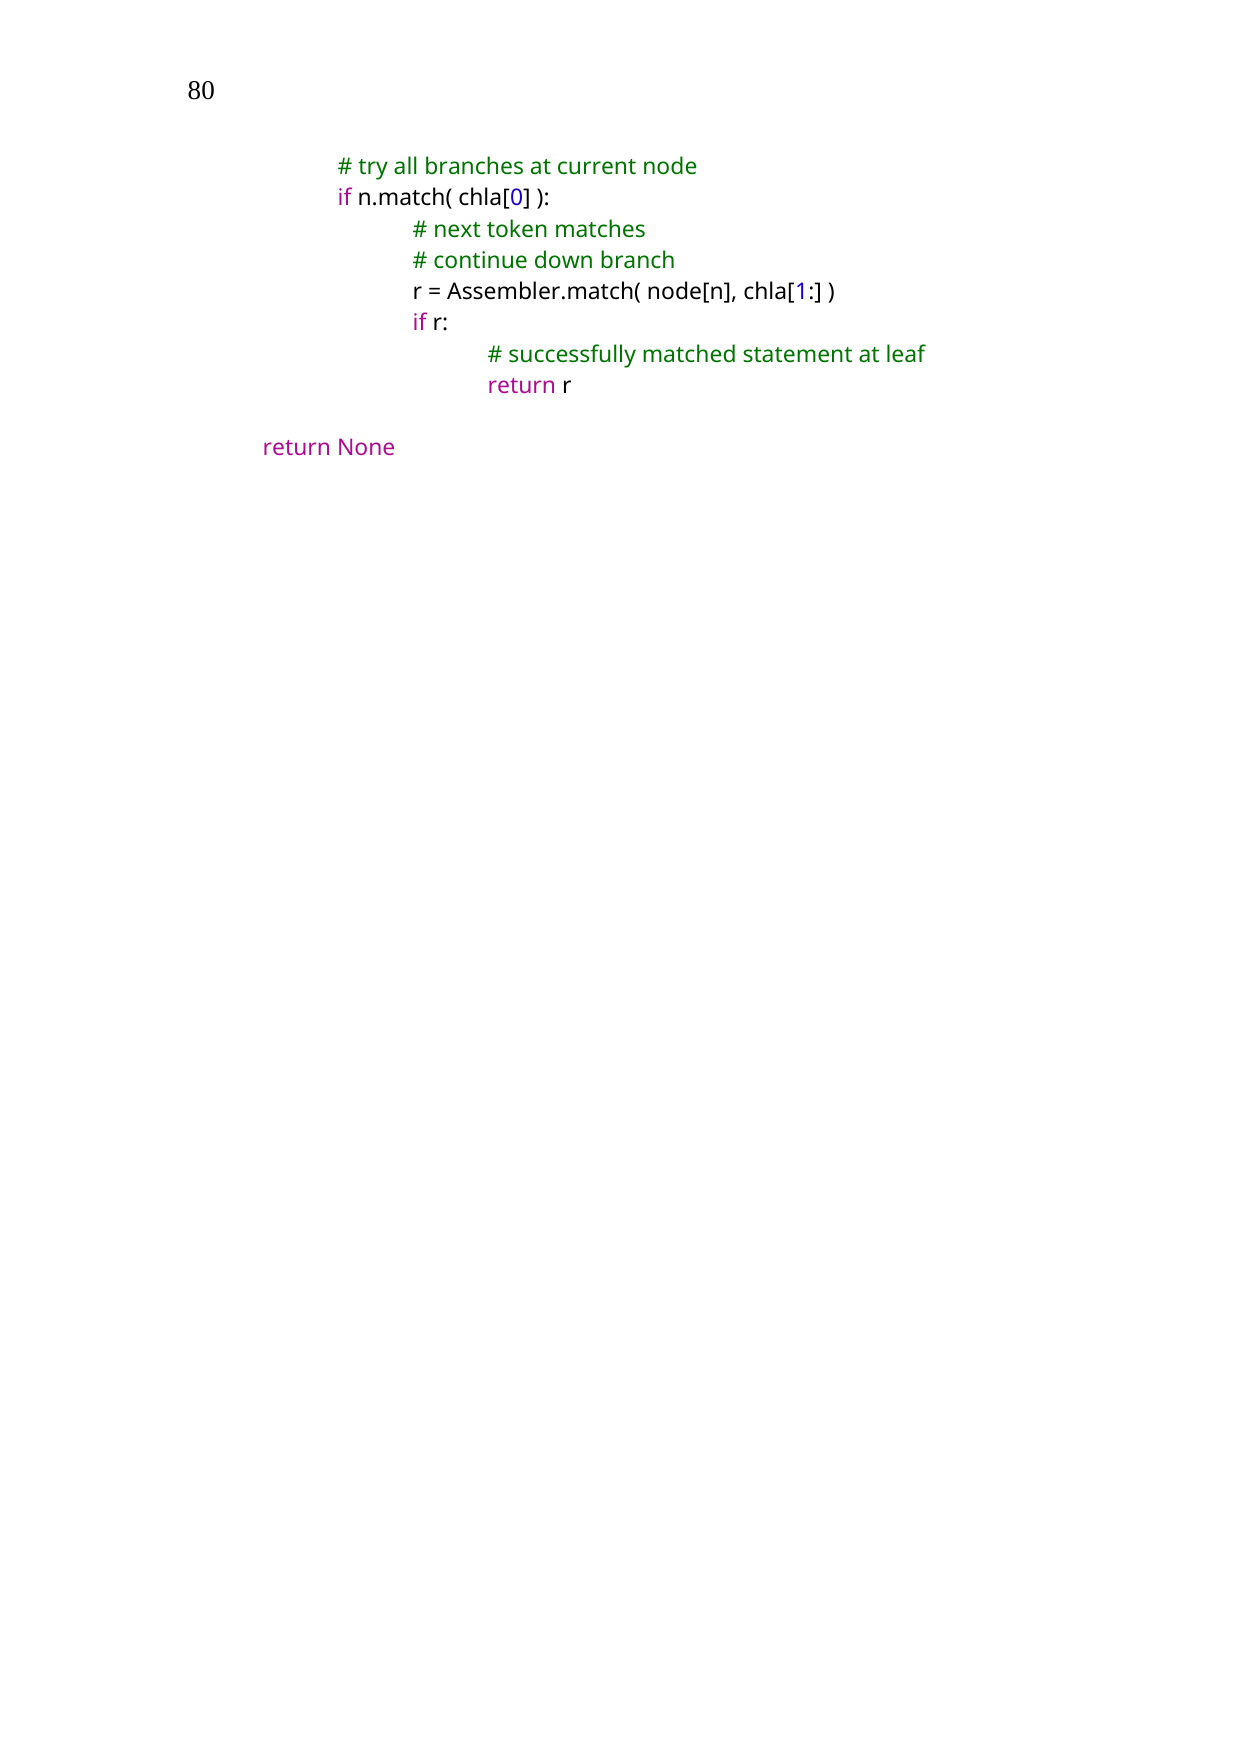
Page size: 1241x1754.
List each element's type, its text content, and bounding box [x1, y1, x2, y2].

text return r [187, 369, 1053, 400]
text if n.match( chla[0] ): [187, 181, 1053, 212]
text # continue down branch [187, 244, 1053, 275]
text return None [187, 431, 1053, 462]
text if r: [187, 306, 1053, 337]
text # try all branches at current node [187, 150, 1053, 181]
text # next token matches [187, 212, 1053, 244]
text # successfully matched statement at leaf [187, 337, 1053, 369]
text r = Assembler.match( node[n], chla[1:] ) [187, 275, 1053, 306]
